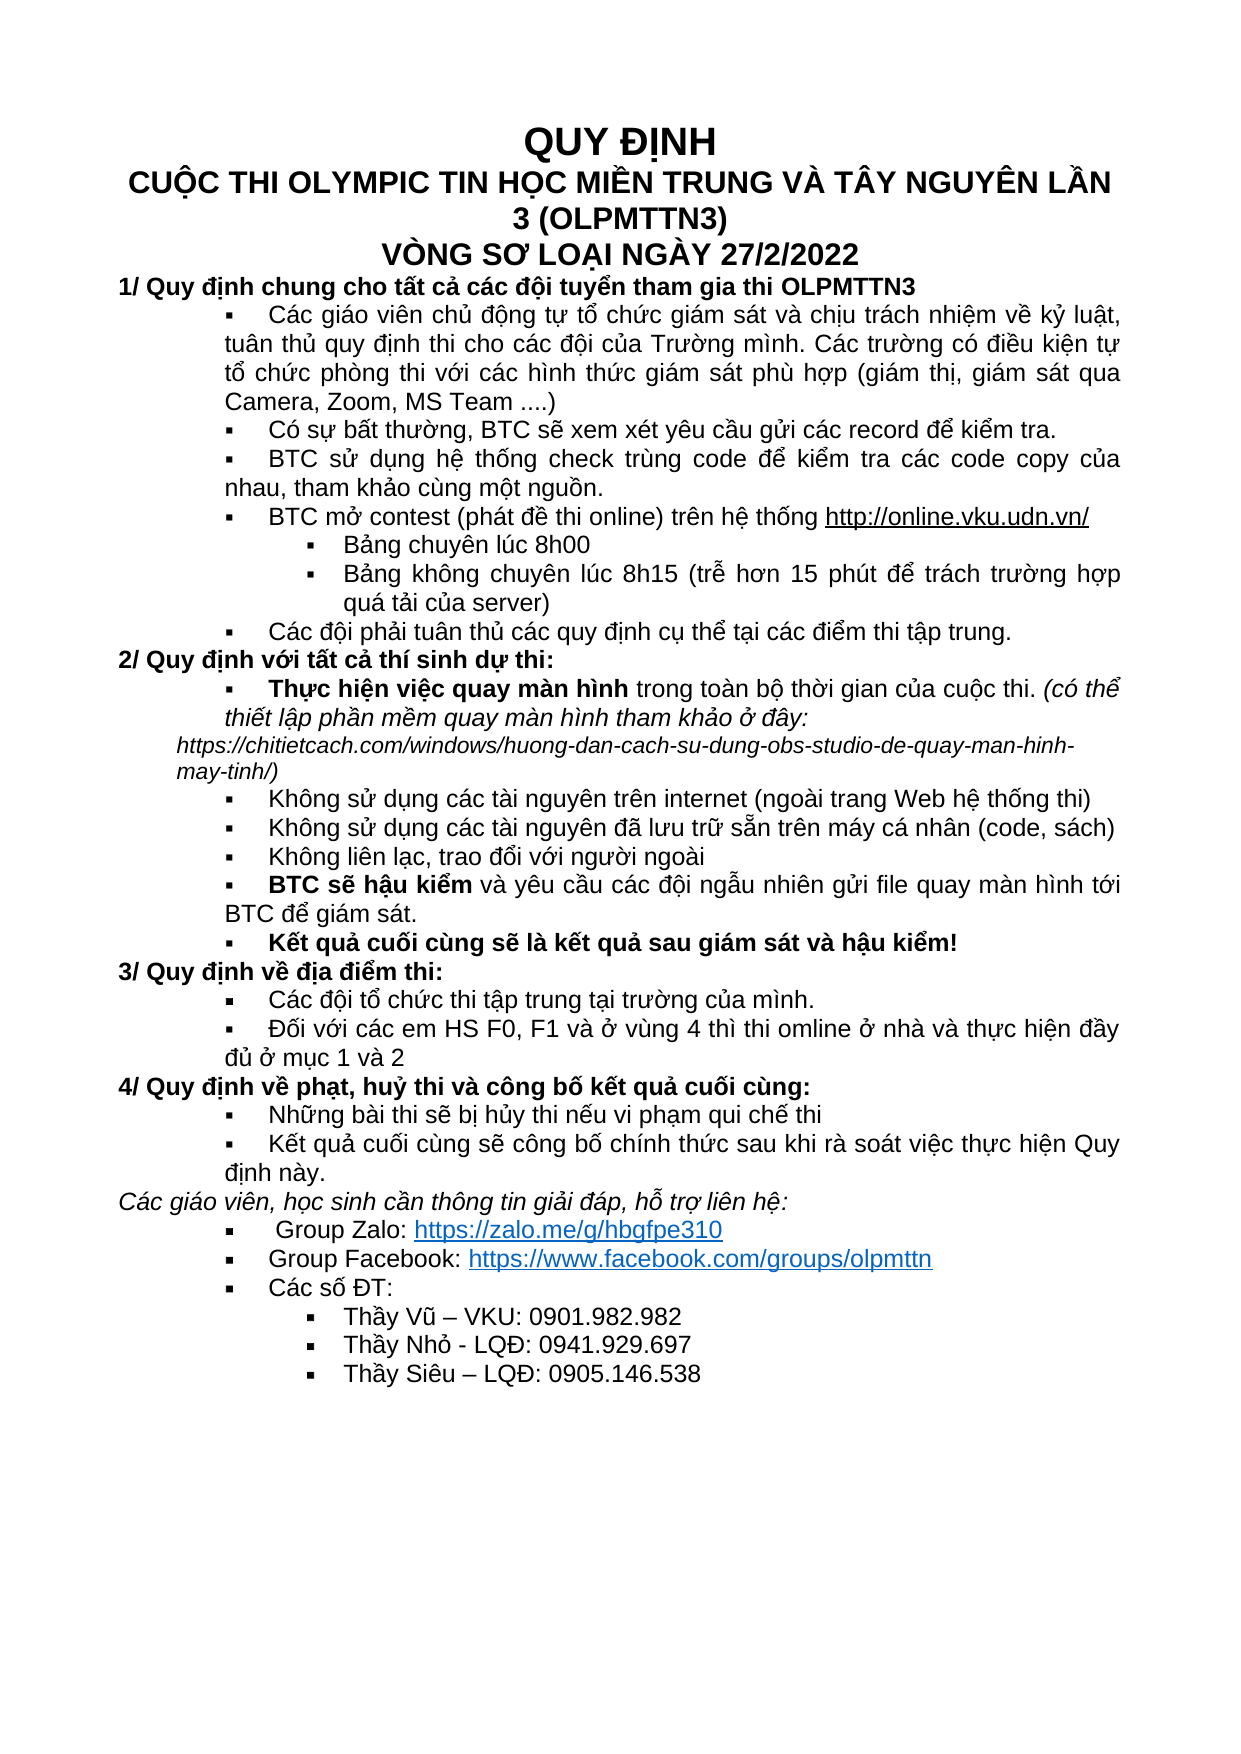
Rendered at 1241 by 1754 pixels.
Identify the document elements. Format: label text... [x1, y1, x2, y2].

text 2/ Quy định với tất cả thí sinh dự thi: [118, 645, 1122, 674]
list Các đội tổ chức thi tập trung tại trường của mình. [224, 986, 1122, 1014]
list Có sự bất thường, BTC sẽ xem xét yêu cầu gửi các record để kiểm tra. [224, 415, 1122, 444]
list Thầy Nhỏ - LQĐ: 0941.929.697 [306, 1331, 1122, 1359]
list BTC sử dụng hệ thống check trùng code để kiểm tra các code copy của nhau, tham khảo cùng một nguồn. [224, 444, 1122, 502]
list Group Facebook: https://www.facebook.com/groups/olpmttn [224, 1244, 1122, 1273]
list Không sử dụng các tài nguyên trên internet (ngoài trang Web hệ thống thi) [224, 784, 1122, 813]
list Đối với các em HS F0, F1 và ở vùng 4 thì thi omline ở nhà và thực hiện đầy đủ ở mục 1 và 2 [224, 1014, 1122, 1072]
list Kết quả cuối cùng sẽ là kết quả sau giám sát và hậu kiểm! [224, 928, 1122, 957]
list Các đội phải tuân thủ các quy định cụ thể tại các điểm thi tập trung. [224, 617, 1122, 645]
text VÒNG SƠ LOẠI NGÀY 27/2/2022 [118, 236, 1122, 272]
text 1/ Quy định chung cho tất cả các đội tuyển tham gia thi OLPMTTN3 [118, 272, 1122, 300]
list Bảng không chuyên lúc 8h15 (trễ hơn 15 phút để trách trường hợp quá tải của server) [306, 559, 1122, 617]
list Các số ĐT: [224, 1273, 1122, 1302]
list Thầy Siêu – LQĐ: 0905.146.538 [306, 1359, 1122, 1388]
list BTC mở contest (phát đề thi online) trên hệ thống http://online.vku.udn.vn/ [224, 502, 1122, 530]
text Các giáo viên, học sinh cần thông tin giải đáp, hỗ trợ liên hệ: [118, 1187, 1122, 1216]
text https://chitietcach.com/windows/huong-dan-cach-su-dung-obs-studio-de-quay-man-hinh-may-tinh/) [176, 732, 1122, 784]
list Những bài thi sẽ bị hủy thi nếu vi phạm qui chế thi [224, 1101, 1122, 1129]
text 3/ Quy định về địa điểm thi: [118, 957, 1122, 986]
list Bảng chuyên lúc 8h00 [306, 530, 1122, 559]
list Group Zalo: https://zalo.me/g/hbgfpe310 [224, 1216, 1122, 1244]
list Không sử dụng các tài nguyên đã lưu trữ sẵn trên máy cá nhân (code, sách) [224, 813, 1122, 842]
list Thực hiện việc quay màn hình trong toàn bộ thời gian của cuộc thi. (có thể thiết lập phần mềm quay màn hình tham khảo ở đây: [224, 674, 1122, 732]
text 4/ Quy định về phạt, huỷ thi và công bố kết quả cuối cùng: [118, 1072, 1122, 1101]
list BTC sẽ hậu kiểm và yêu cầu các đội ngẫu nhiên gửi file quay màn hình tới BTC để giám sát. [224, 871, 1122, 928]
text QUY ĐỊNH [118, 118, 1122, 164]
list Thầy Vũ – VKU: 0901.982.982 [306, 1302, 1122, 1331]
list Các giáo viên chủ động tự tổ chức giám sát và chịu trách nhiệm về kỷ luật, tuân thủ quy định thi cho các đội của Trường mình. Các trường có điều kiện tự tổ chức phòng thi với các hình thức giám sát phù hợp (giám thị, giám sát qua Camera, Zoom, MS Team ....) [224, 300, 1122, 415]
text CUỘC THI OLYMPIC TIN HỌC MIỀN TRUNG VÀ TÂY NGUYÊN LẦN 3 (OLPMTTN3) [118, 164, 1122, 236]
list Không liên lạc, trao đổi với người ngoài [224, 842, 1122, 871]
list Kết quả cuối cùng sẽ công bố chính thức sau khi rà soát việc thực hiện Quy định này. [224, 1129, 1122, 1187]
